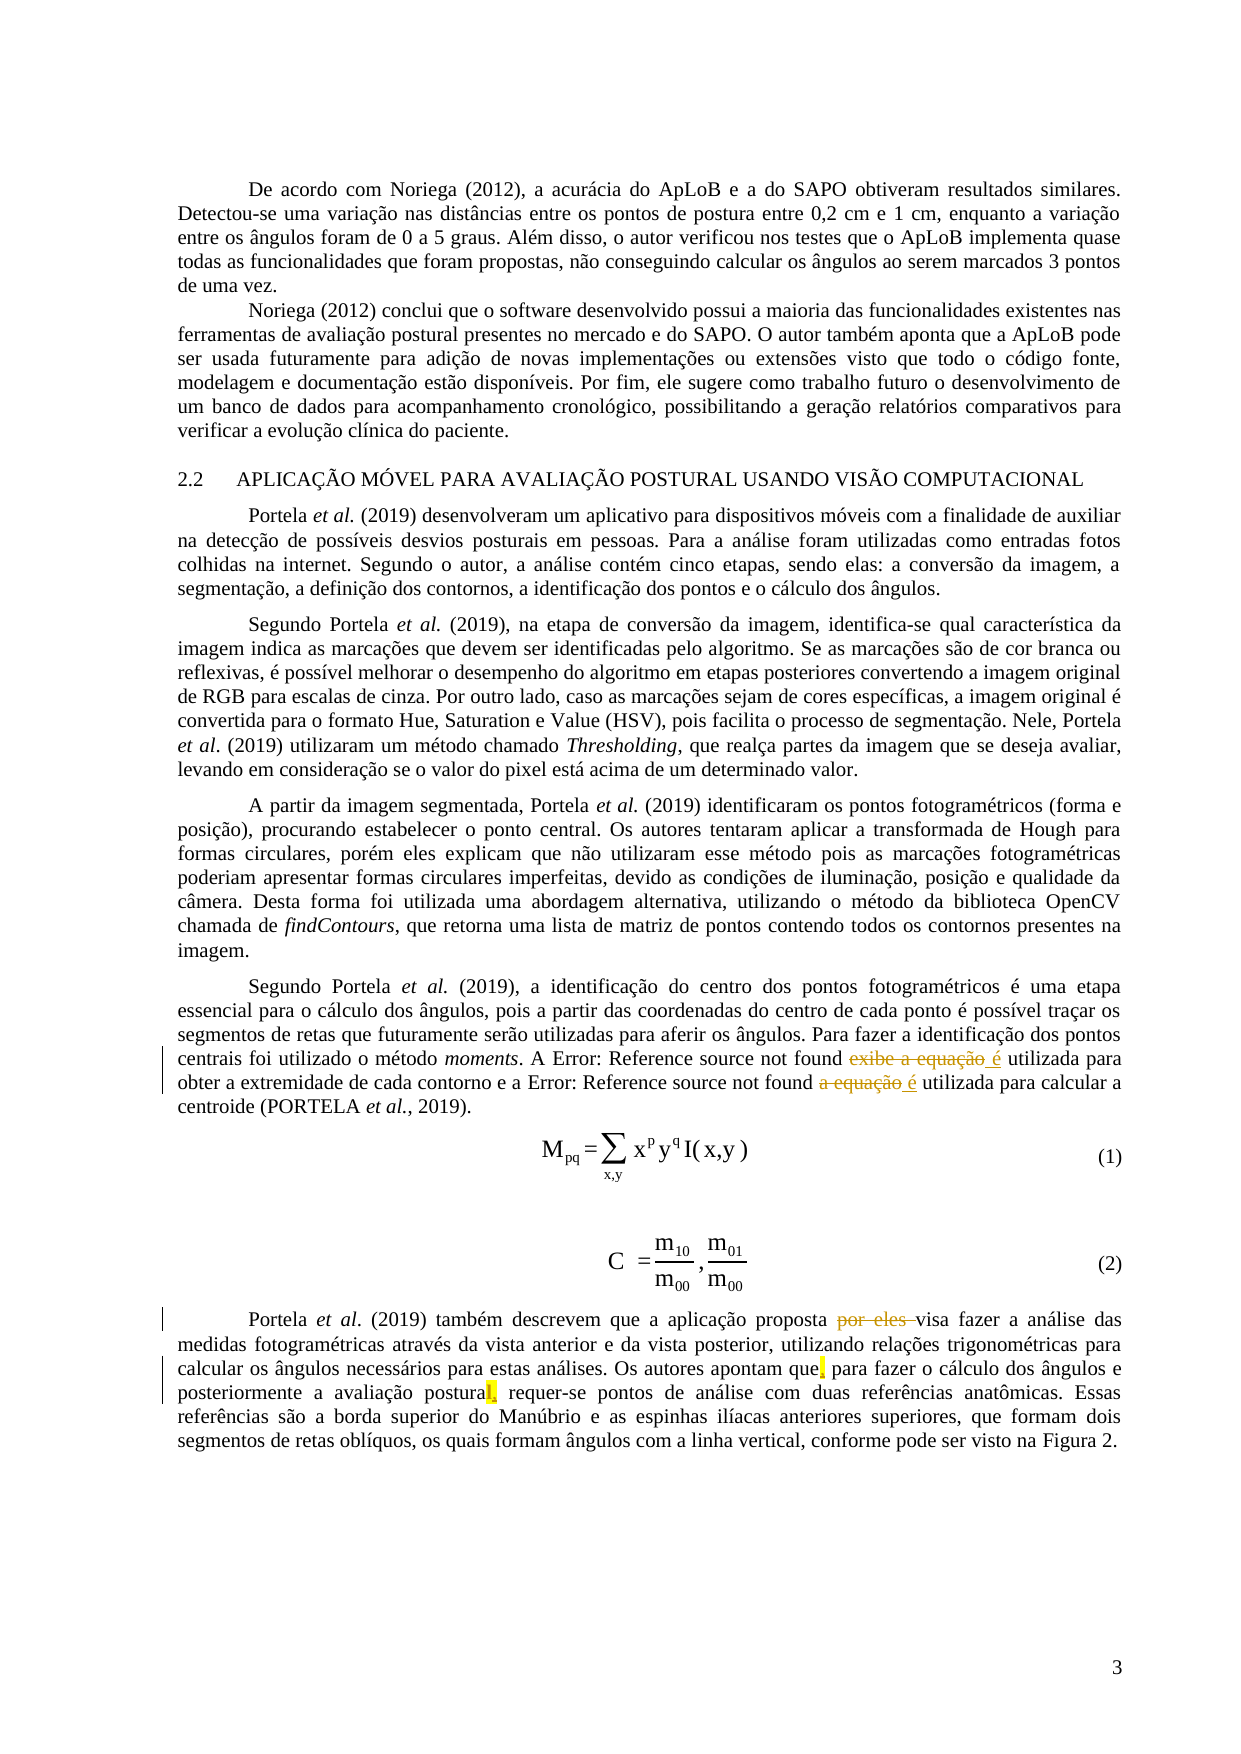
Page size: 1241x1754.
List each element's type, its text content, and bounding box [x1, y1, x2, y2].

text Segundo Portela et al. (2019), na etapa de conversão da imagem, identifica-se qual característica da imagem indica as marcações que devem ser identificadas pelo algoritmo. Se as marcações são de cor branca ou reflexivas, é possível melhorar o desempenho do algoritmo em etapas posteriores convertendo a imagem original de RGB para escalas de cinza. Por outro lado, caso as marcações sejam de cores específicas, a imagem original é convertida para o formato Hue, Saturation e Value (HSV), pois facilita o processo de segmentação. Nele, Portela et al. (2019) utilizaram um método chamado Thresholding, que realça partes da imagem que se deseja avaliar, levando em consideração se o valor do pixel está acima de um determinado valor. [177, 612, 1122, 781]
text Portela et al. (2019) também descrevem que a aplicação proposta visa fazer a análise das medidas fotogramétricas através da vista anterior e da vista posterior, utilizando relações trigonométricas para calcular os ângulos necessários para estas análises. Os autores apontam que para fazer o cálculo dos ângulos e posteriormente a avaliação postural requer-se pontos de análise com duas referências anatômicas. Essas referências são a borda superior do Manúbrio e as espinhas ilíacas anteriores superiores, que formam dois segmentos de retas oblíquos, os quais formam ângulos com a linha vertical, conforme pode ser visto na Figura 2. [177, 1307, 1122, 1452]
text A partir da imagem segmentada, Portela et al. (2019) identificaram os pontos fotogramétricos (forma e posição), procurando estabelecer o ponto central. Os autores tentaram aplicar a transformada de Hough para formas circulares, porém eles explicam que não utilizaram esse método pois as marcações fotogramétricas poderiam apresentar formas circulares imperfeitas, devido as condições de iluminação, posição e qualidade da câmera. Desta forma foi utilizada uma abordagem alternativa, utilizando o método da biblioteca OpenCV chamada de findContours, que retorna uma lista de matriz de pontos contendo todos os contornos presentes na imagem. [177, 793, 1122, 962]
text (2) [177, 1228, 1122, 1295]
text Portela et al. (2019) desenvolveram um aplicativo para dispositivos móveis com a finalidade de auxiliar na detecção de possíveis desvios posturais em pessoas. Para a análise foram utilizadas como entradas fotos colhidas na internet. Segundo o autor, a análise contém cinco etapas, sendo elas: a conversão da imagem, a segmentação, a definição dos contornos, a identificação dos pontos e o cálculo dos ângulos. [177, 503, 1122, 600]
text De acordo com Noriega (2012), a acurácia do ApLoB e a do SAPO obtiveram resultados similares. Detectou-se uma variação nas distâncias entre os pontos de postura entre 0,2 cm e 1 cm, enquanto a variação entre os ângulos foram de 0 a 5 graus. Além disso, o autor verificou nos testes que o ApLoB implementa quase todas as funcionalidades que foram propostas, não conseguindo calcular os ângulos ao serem marcados 3 pontos de uma vez. [177, 177, 1122, 297]
text (1) [177, 1131, 1122, 1182]
text Noriega (2012) conclui que o software desenvolvido possui a maioria das funcionalidades existentes nas ferramentas de avaliação postural presentes no mercado e do SAPO. O autor também aponta que a ApLoB pode ser usada futuramente para adição de novas implementações ou extensões visto que todo o código fonte, modelagem e documentação estão disponíveis. Por fim, ele sugere como trabalho futuro o desenvolvimento de um banco de dados para acompanhamento cronológico, possibilitando a geração relatórios comparativos para verificar a evolução clínica do paciente. [177, 297, 1122, 442]
subtitle Aplicação móvel para avaliação postural usando visão computacional [177, 467, 1122, 491]
text Segundo Portela et al. (2019), a identificação do centro dos pontos fotogramétricos é uma etapa essencial para o cálculo dos ângulos, pois a partir das coordenadas do centro de cada ponto é possível traçar os segmentos de retas que futuramente serão utilizadas para aferir os ângulos. Para fazer a identificação dos pontos centrais foi utilizado o método moments. A Equação 1 utilizada para obter a extremidade de cada contorno e a Equação 2 utilizada para calcular a centroide (PORTELA et al., 2019). [177, 974, 1122, 1118]
